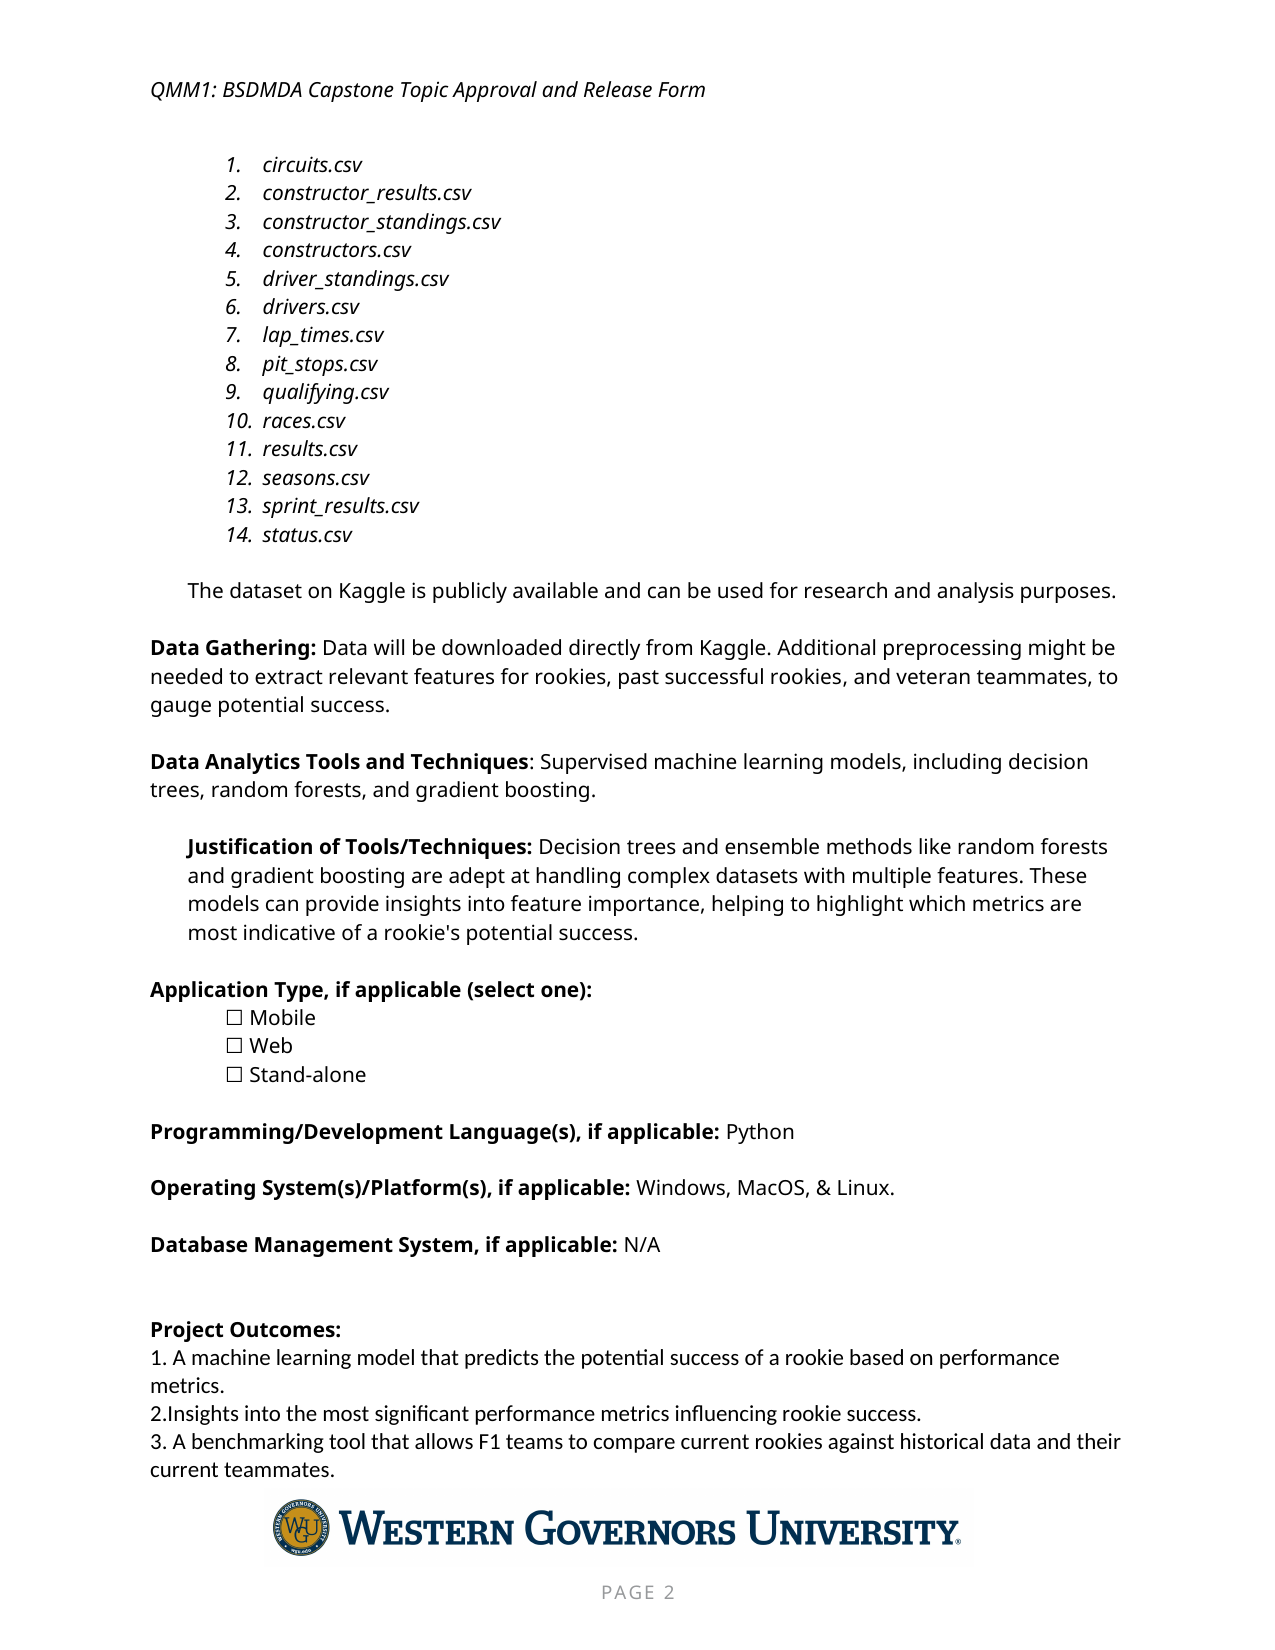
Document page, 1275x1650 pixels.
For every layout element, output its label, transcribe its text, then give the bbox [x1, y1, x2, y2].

text Application Type, if applicable (select one): [150, 975, 1125, 1003]
text Data Analytics Tools and Techniques: [150, 747, 1125, 804]
list status.csv [225, 520, 1125, 548]
list drivers.csv [225, 292, 1125, 321]
list circuits.csv [225, 150, 1125, 178]
list constructor_results.csv [225, 178, 1125, 207]
picture [263, 1488, 974, 1567]
text ☐ Stand-alone [150, 1060, 1125, 1088]
list driver_standings.csv [225, 264, 1125, 292]
list seasons.csv [225, 463, 1125, 491]
text Operating System(s)/Platform(s), if applicable: [150, 1173, 1125, 1230]
list sprint_results.csv [225, 491, 1125, 520]
list constructors.csv [225, 235, 1125, 264]
list pit_stops.csv [225, 349, 1125, 377]
text Data Gathering: [150, 633, 1125, 719]
list constructor_standings.csv [225, 207, 1125, 235]
list qualifying.csv [225, 377, 1125, 406]
text Project Outcomes: [150, 1315, 1125, 1483]
text Database Management System, if applicable: [150, 1230, 1125, 1286]
list lap_times.csv [225, 321, 1125, 349]
list races.csv [225, 406, 1125, 434]
text ☐ Mobile [150, 1003, 1125, 1032]
text ☐ Web [150, 1032, 1125, 1060]
text Justification of Tools/Techniques: [187, 832, 1125, 946]
list results.csv [225, 434, 1125, 463]
text Programming/Development Language(s), if applicable: [150, 1117, 1125, 1173]
